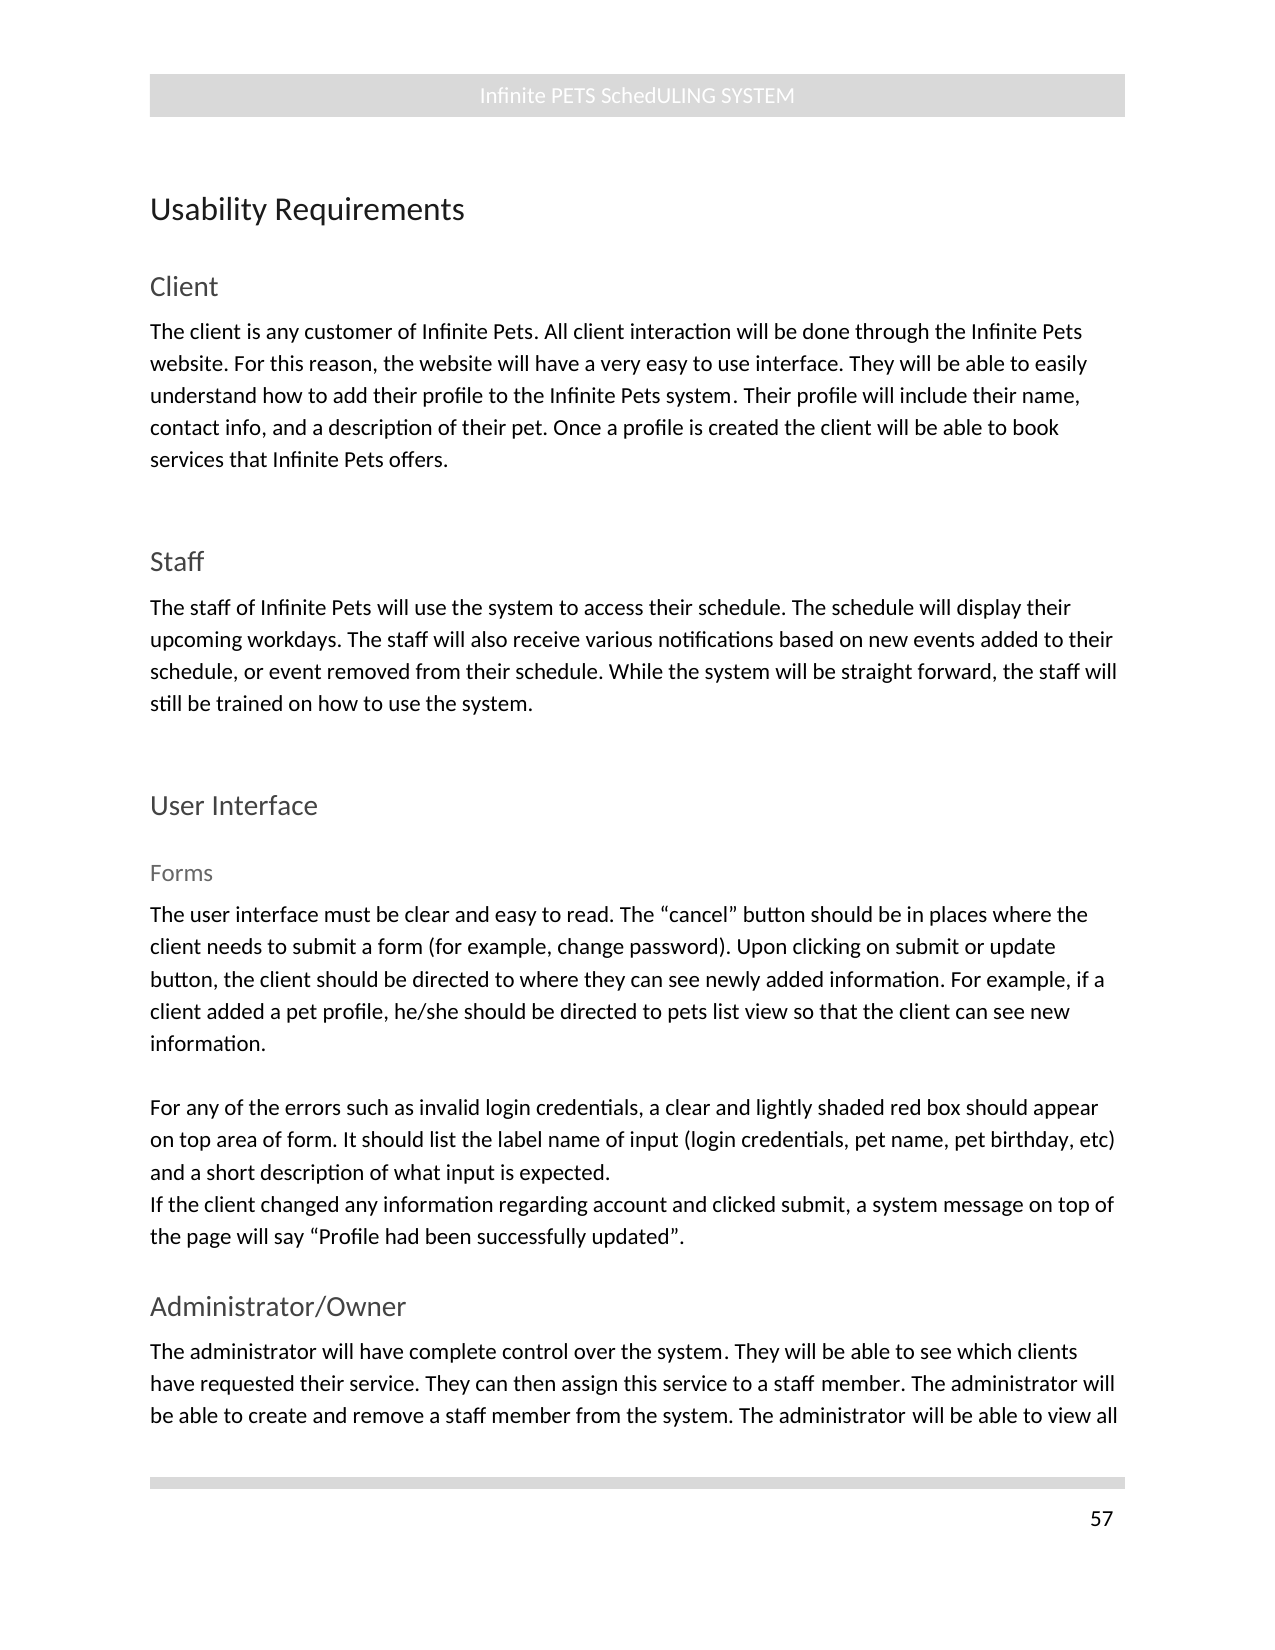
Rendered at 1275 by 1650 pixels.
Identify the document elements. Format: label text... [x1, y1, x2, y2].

text For any of the errors such as invalid login credentials, a clear and lightly shaded red box should appear on top area of form. It should list the label name of input (login credentials, pet name, pet birthday, etc) and a short description of what input is expected. [150, 1093, 1125, 1186]
subtitle Usability Requirements [150, 187, 1125, 228]
subtitle User Interface [150, 787, 1125, 822]
subtitle Client [150, 268, 1125, 303]
text If the client changed any information regarding account and clicked submit, a system message on top of the page will say “Profile had been successfully updated”. [150, 1190, 1125, 1250]
subtitle Forms [150, 857, 1125, 887]
subtitle Administrator/Owner [150, 1288, 1125, 1323]
text The staff of Infinite Pets will use the system to access their schedule. The schedule will display their upcoming workdays. The staff will also receive various notifications based on new events added to their schedule, or event removed from their schedule. While the system will be straight forward, the staff will still be trained on how to use the system. [150, 593, 1125, 717]
text The client is any customer of Infinite Pets. All client interaction will be done through the Infinite Pets website. For this reason, the website will have a very easy to use interface. They will be able to easily understand how to add their profile to the Infinite Pets system. Their profile will include their name, contact info, and a description of their pet. Once a profile is created the client will be able to book services that Infinite Pets offers. [150, 317, 1125, 474]
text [150, 1337, 1125, 1429]
subtitle Staff [150, 543, 1125, 579]
text The user interface must be clear and easy to read. The “cancel” button should be in places where the client needs to submit a form (for example, change password). Upon clicking on submit or update button, the client should be directed to where they can see newly added information. For example, if a client added a pet profile, he/she should be directed to pets list view so that the client can see new information. [150, 900, 1125, 1057]
